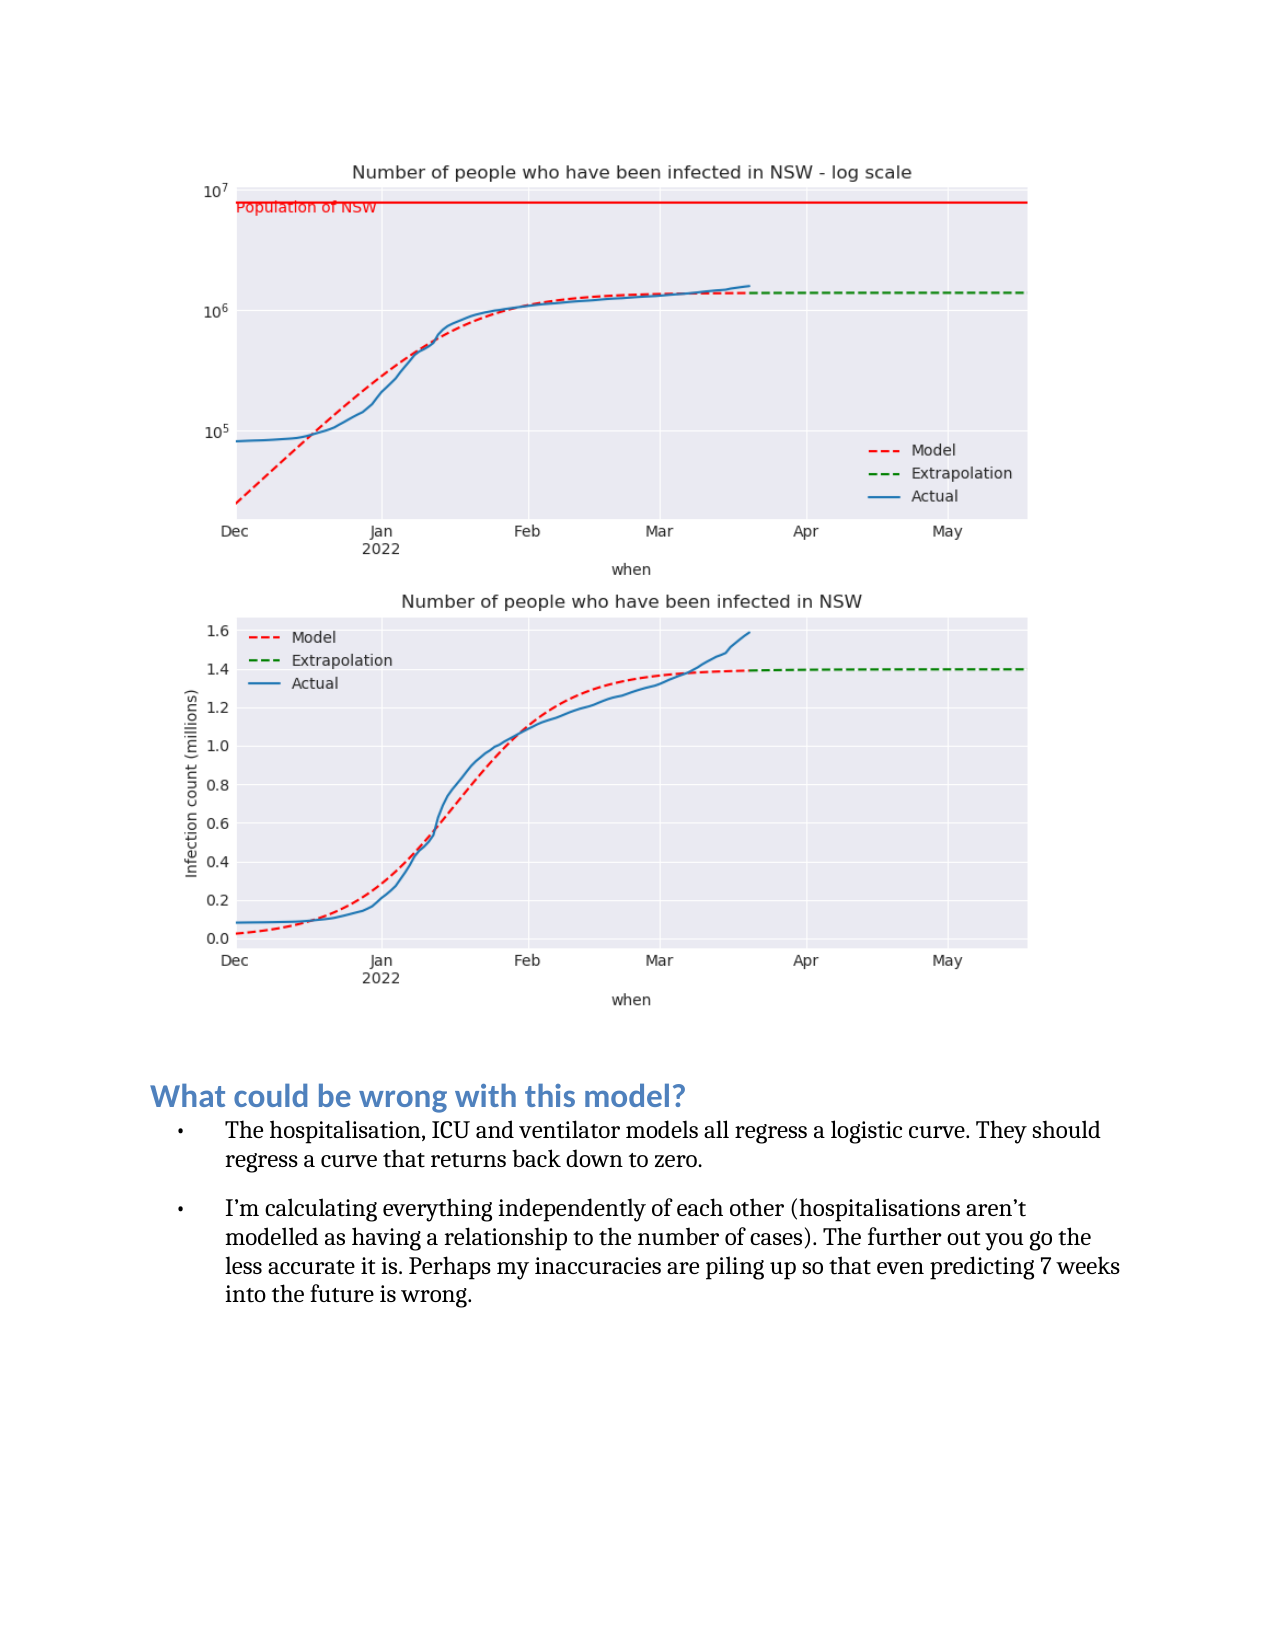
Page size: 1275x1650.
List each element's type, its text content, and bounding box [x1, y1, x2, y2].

list I’m calculating everything independently of each other (hospitalisations aren’t modelled as having a relationship to the number of cases). The further out you go the less accurate it is. Perhaps my inaccuracies are piling up so that even predicting 7 weeks into the future is wrong. [175, 1194, 1125, 1309]
picture [168, 150, 1044, 1025]
list The hospitalisation, ICU and ventilator models all regress a logistic curve. They should regress a curve that returns back down to zero. [175, 1116, 1125, 1173]
subtitle What could be wrong with this model? [150, 1075, 1125, 1116]
